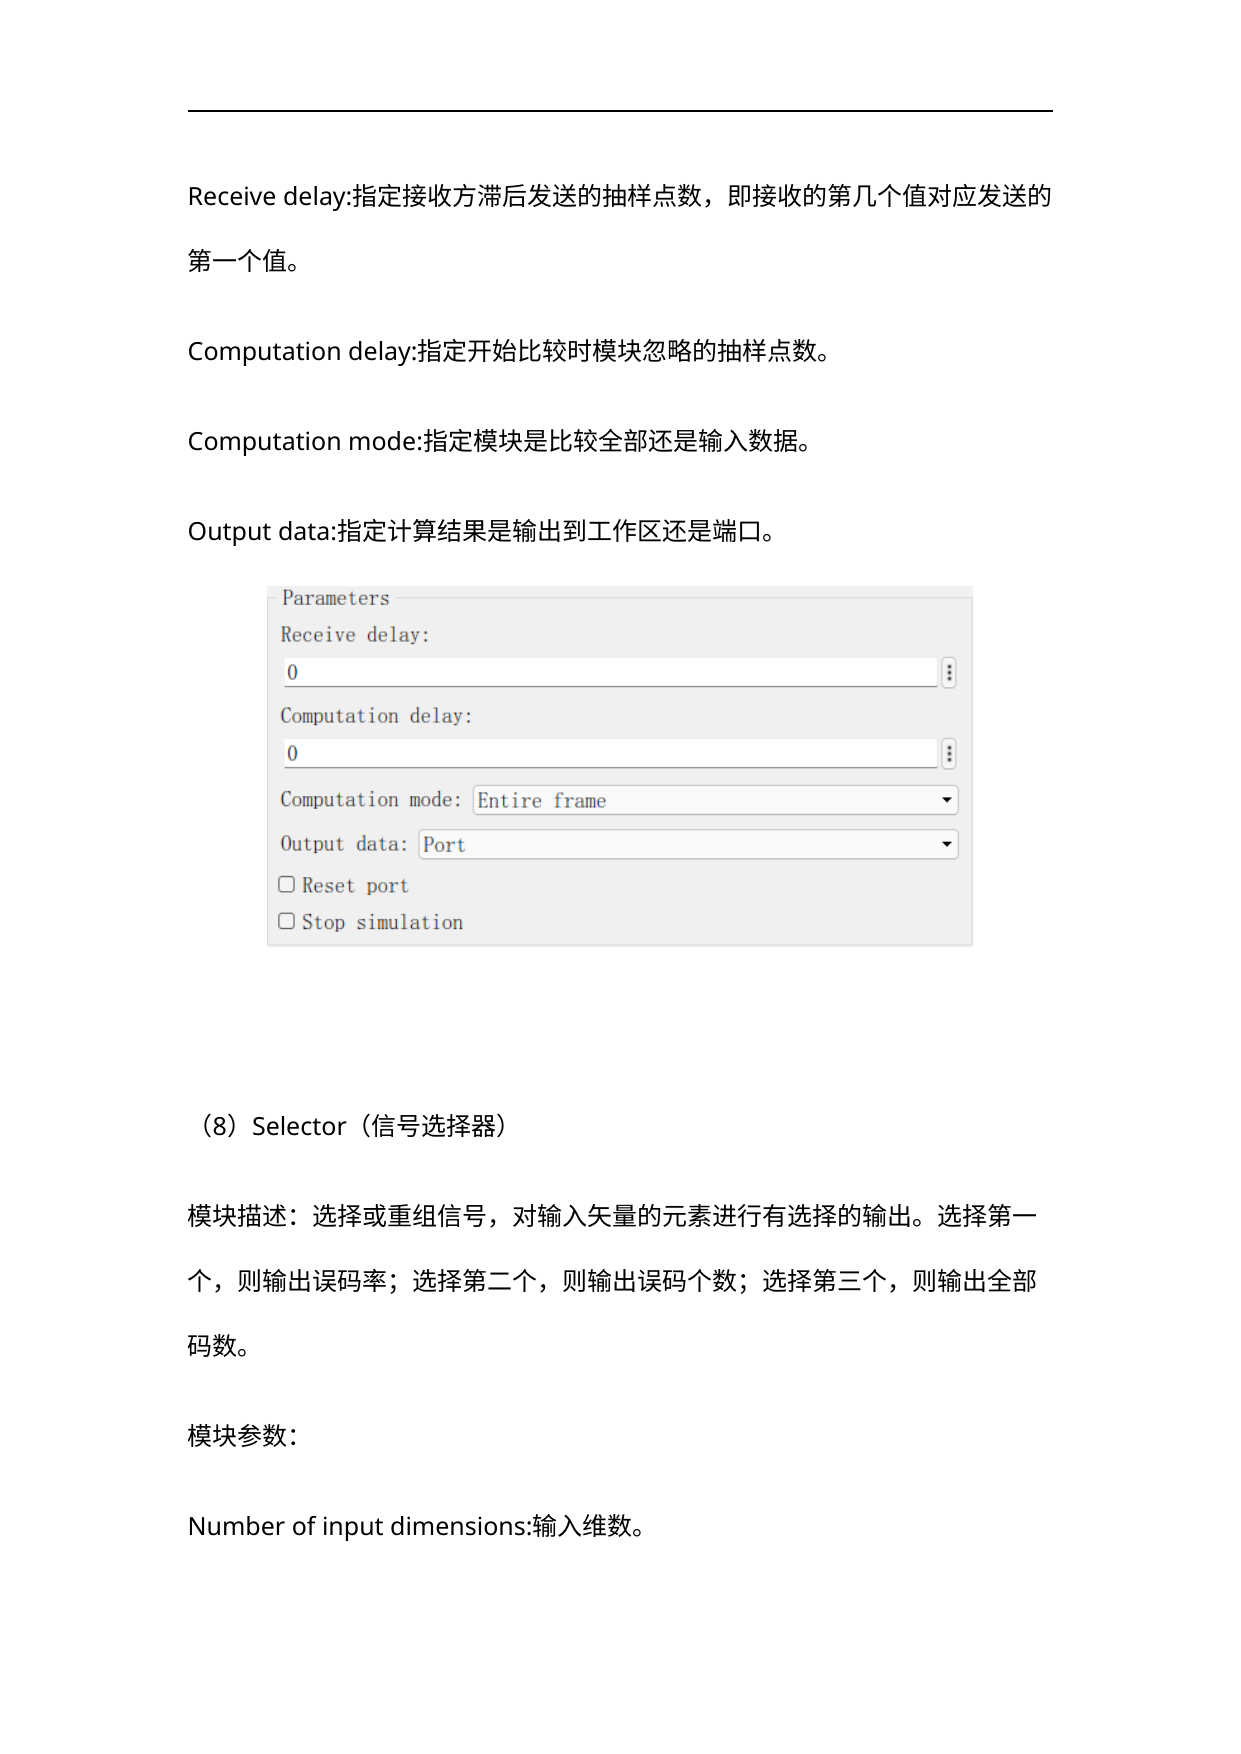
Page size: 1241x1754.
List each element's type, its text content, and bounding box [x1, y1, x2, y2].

picture [267, 586, 973, 947]
list Number of input dimensions:输入维数。 [187, 1492, 1053, 1557]
list 模块描述：选择或重组信号，对输入矢量的元素进行有选择的输出。选择第一个，则输出误码率；选择第二个，则输出误码个数；选择第三个，则输出全部码数。 [187, 1182, 1053, 1377]
list Receive delay:指定接收方滞后发送的抽样点数，即接收的第几个值对应发送的第一个值。 [187, 162, 1053, 292]
list Selector（信号选择器） [187, 1092, 1053, 1157]
list Output data:指定计算结果是输出到工作区还是端口。 [187, 497, 1053, 562]
list Computation delay:指定开始比较时模块忽略的抽样点数。 [187, 317, 1053, 382]
list Computation mode:指定模块是比较全部还是输入数据。 [187, 407, 1053, 472]
list 模块参数： [187, 1402, 1053, 1467]
